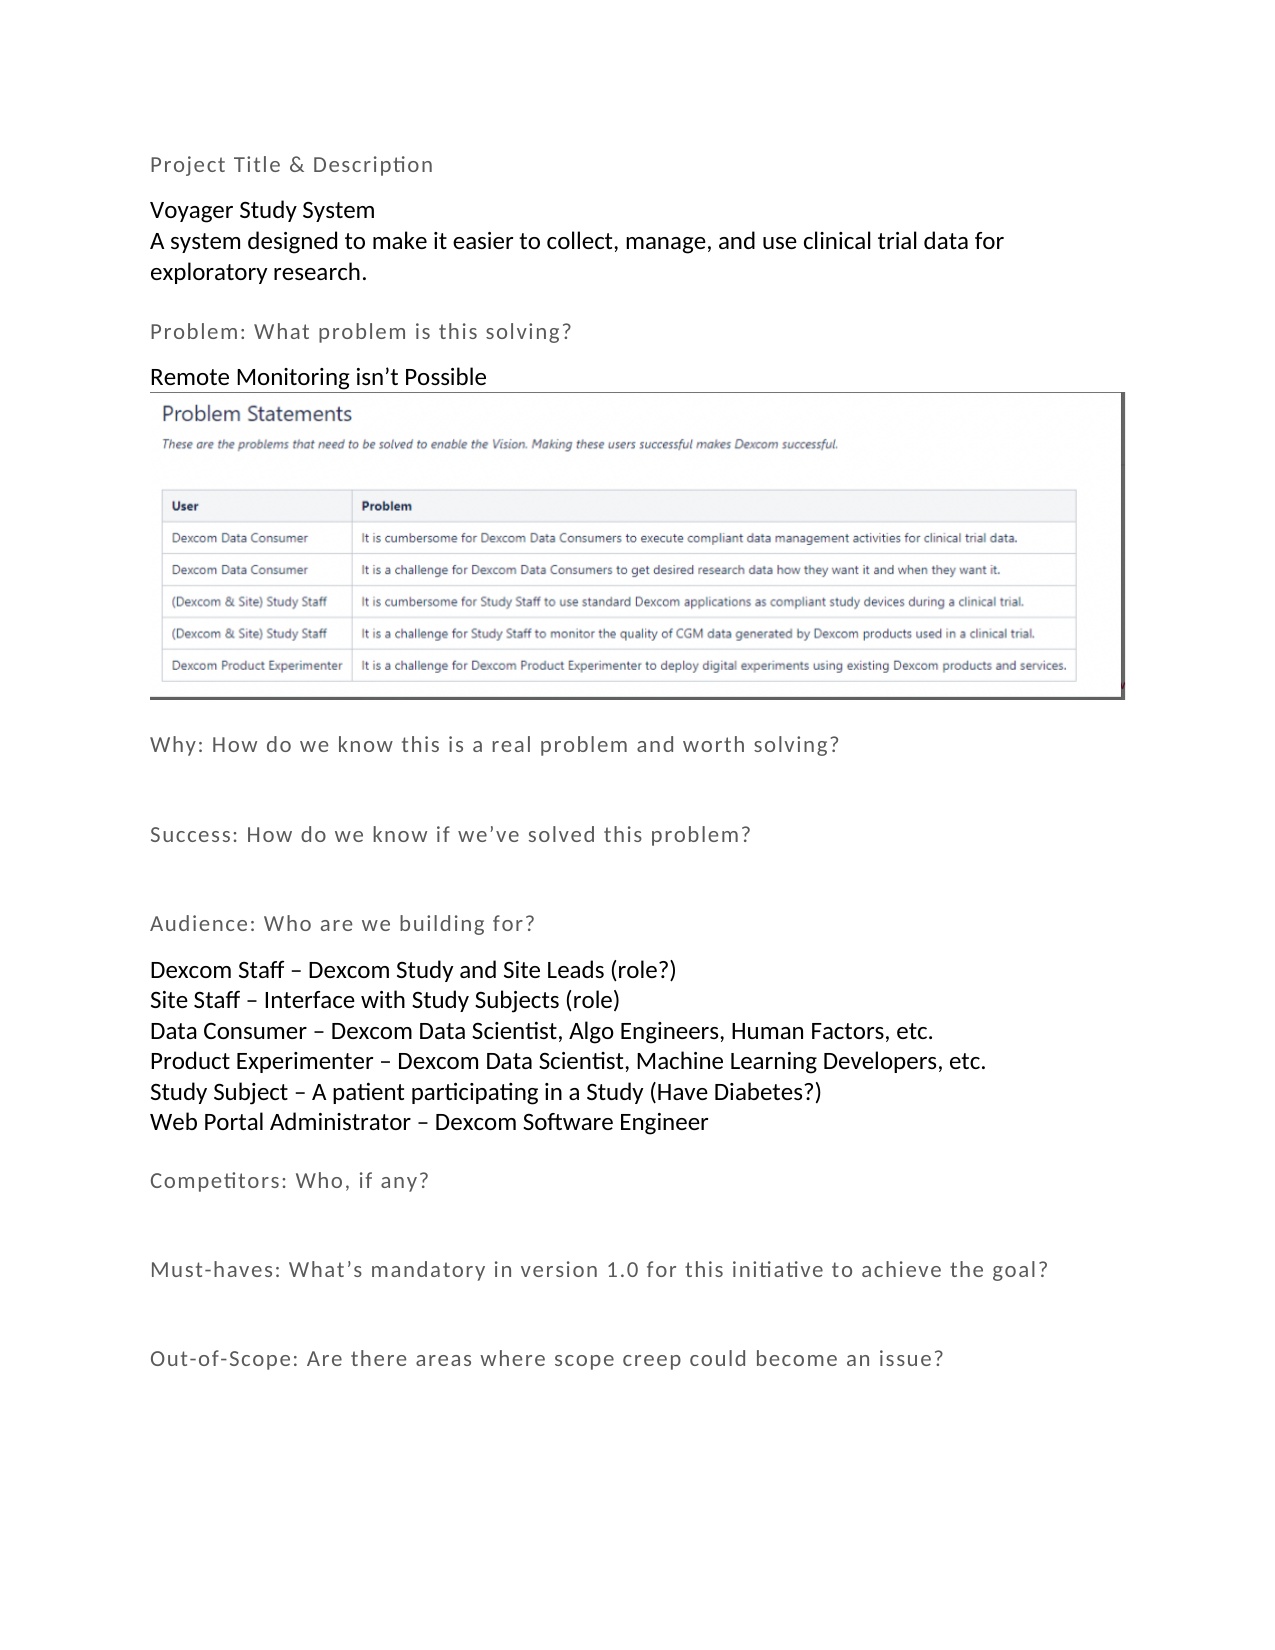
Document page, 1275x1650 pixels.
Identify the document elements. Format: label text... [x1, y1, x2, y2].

text Web Portal Administrator – Dexcom Software Engineer [150, 1106, 1125, 1137]
text Data Consumer – Dexcom Data Scientist, Algo Engineers, Human Factors, etc. [150, 1015, 1125, 1045]
text Dexcom Staff – Dexcom Study and Site Leads (role?) [150, 954, 1125, 984]
subtitle Success: How do we know if we’ve solved this problem? [150, 820, 1125, 848]
subtitle Competitors: Who, if any? [150, 1166, 1125, 1194]
subtitle Project Title & Description [150, 150, 1125, 178]
subtitle Why: How do we know this is a real problem and worth solving? [150, 730, 1125, 758]
text A system designed to make it easier to collect, manage, and use clinical trial data for exploratory research​. [150, 225, 1125, 286]
subtitle Must-haves: What’s mandatory in version 1.0 for this initiative to achieve the goal? [150, 1255, 1125, 1283]
subtitle Audience: Who are we building for? [150, 909, 1125, 937]
text Remote Monitoring isn’t Possible [150, 361, 1125, 392]
text Site Staff – Interface with Study Subjects (role) [150, 984, 1125, 1015]
subtitle Problem: What problem is this solving? [150, 317, 1125, 345]
text Study Subject – A patient participating in a Study (Have Diabetes?) [150, 1076, 1125, 1106]
subtitle Out-of-Scope: Are there areas where scope creep could become an issue? [150, 1344, 1125, 1372]
text Voyager Study System [150, 195, 1125, 225]
picture [150, 392, 1125, 700]
text Product Experimenter – Dexcom Data Scientist, Machine Learning Developers, etc. [150, 1045, 1125, 1076]
